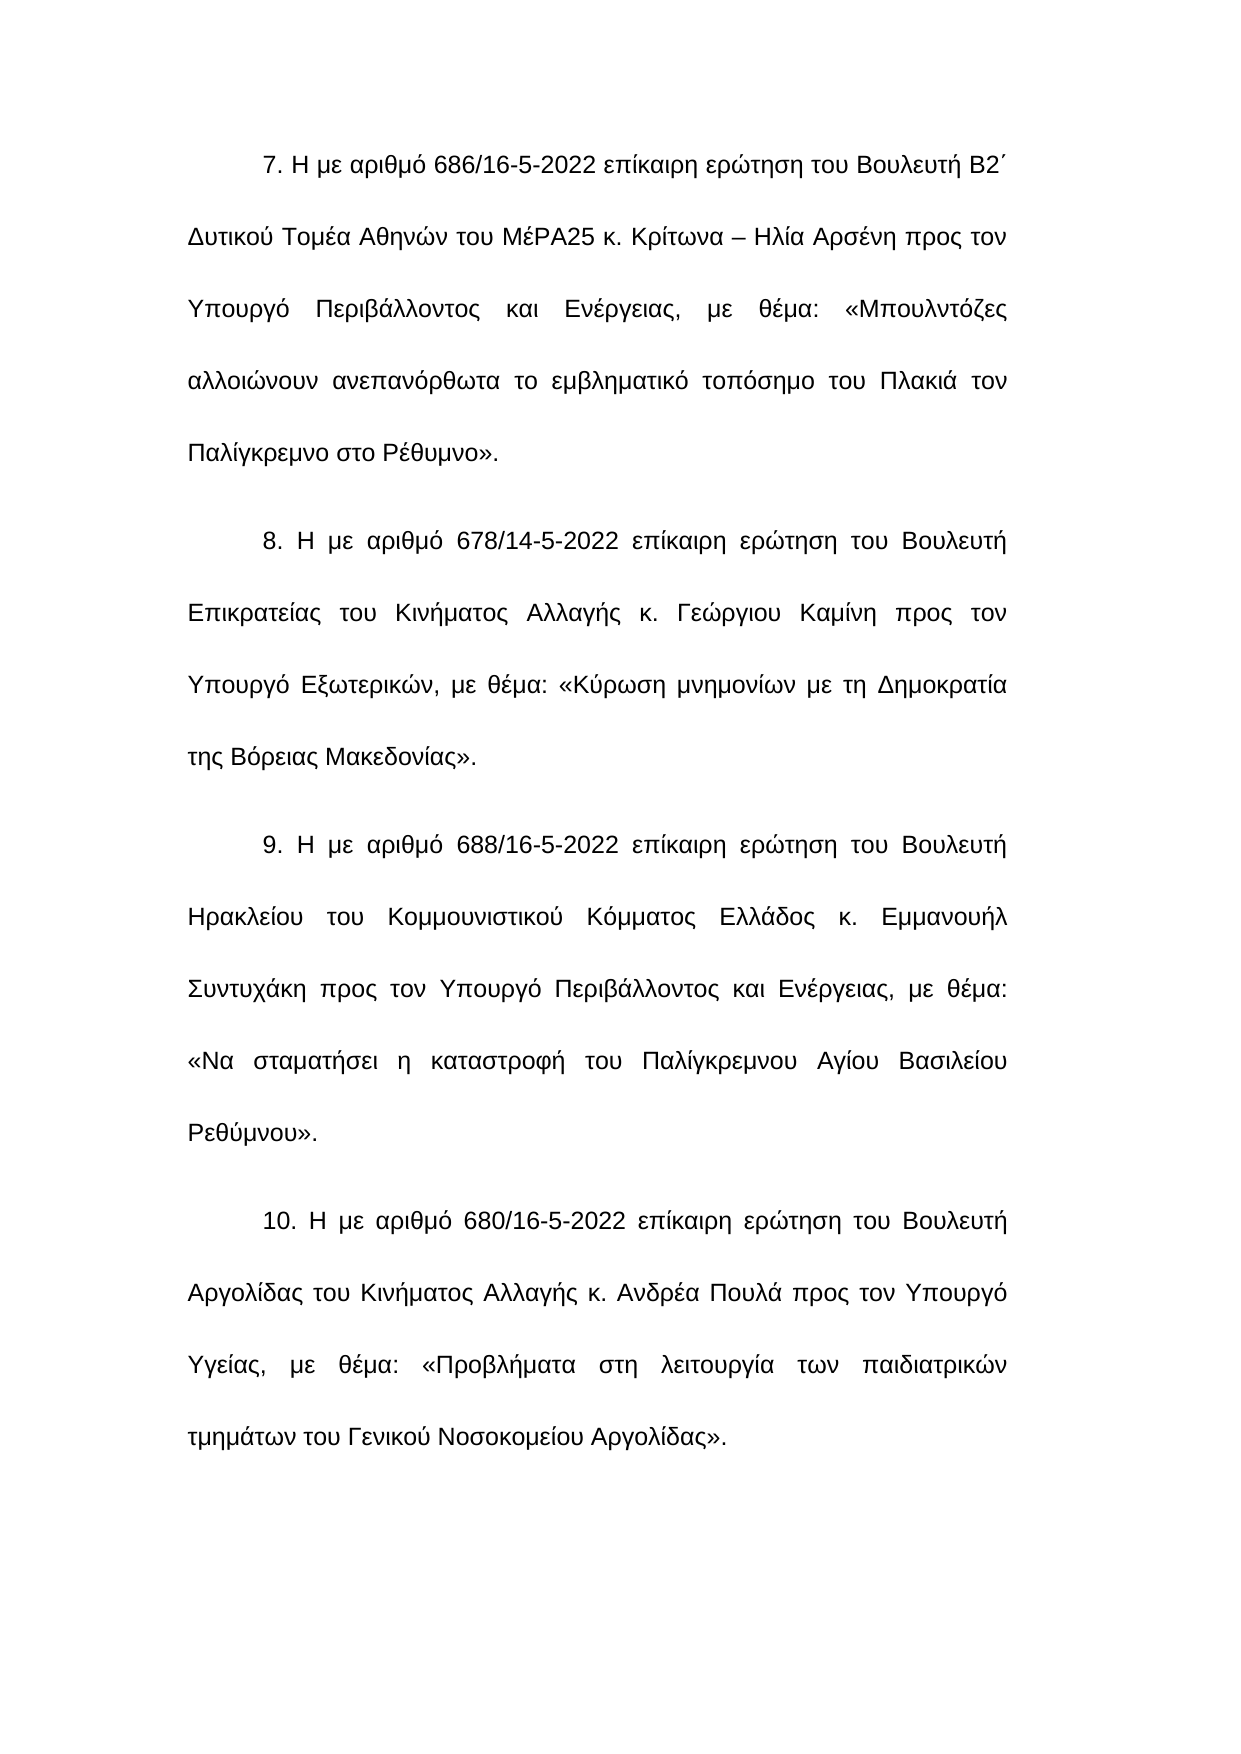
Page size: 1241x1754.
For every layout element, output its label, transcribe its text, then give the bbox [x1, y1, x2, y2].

text 8. Η με αριθμό 678/14-5-2022 επίκαιρη ερώτηση του Βουλευτή Επικρατείας του Κινήματος Αλλαγής κ. Γεώργιου Καμίνη προς τον Υπουργό Εξωτερικών, με θέμα: «Κύρωση μνημονίων με τη Δημοκρατία της Βόρειας Μακεδονίας». [187, 526, 1008, 770]
text 7. Η με αριθμό 686/16-5-2022 επίκαιρη ερώτηση του Βουλευτή Β2΄ Δυτικού Τομέα Αθηνών του ΜέΡΑ25 κ. Κρίτωνα – Ηλία Αρσένη προς τον Υπουργό Περιβάλλοντος και Ενέργειας, με θέμα: «Μπουλντόζες αλλοιώνουν ανεπανόρθωτα το εμβληματικό τοπόσημο του Πλακιά τον Παλίγκρεμνο στο Ρέθυμνο». [187, 150, 1008, 466]
text 9. Η με αριθμό 688/16-5-2022 επίκαιρη ερώτηση του Βουλευτή Ηρακλείου του Κομμουνιστικού Κόμματος Ελλάδος κ. Εμμανουήλ Συντυχάκη προς τον Υπουργό Περιβάλλοντος και Ενέργειας, με θέμα: «Να σταματήσει η καταστροφή του Παλίγκρεμνου Αγίου Βασιλείου Ρεθύμνου». [187, 830, 1008, 1146]
text 10. Η με αριθμό 680/16-5-2022 επίκαιρη ερώτηση του Βουλευτή Αργολίδας του Κινήματος Αλλαγής κ. Ανδρέα Πουλά προς τον Υπουργό Υγείας, με θέμα: «Προβλήματα στη λειτουργία των παιδιατρικών τμημάτων του Γενικού Νοσοκομείου Αργολίδας». [187, 1206, 1008, 1451]
